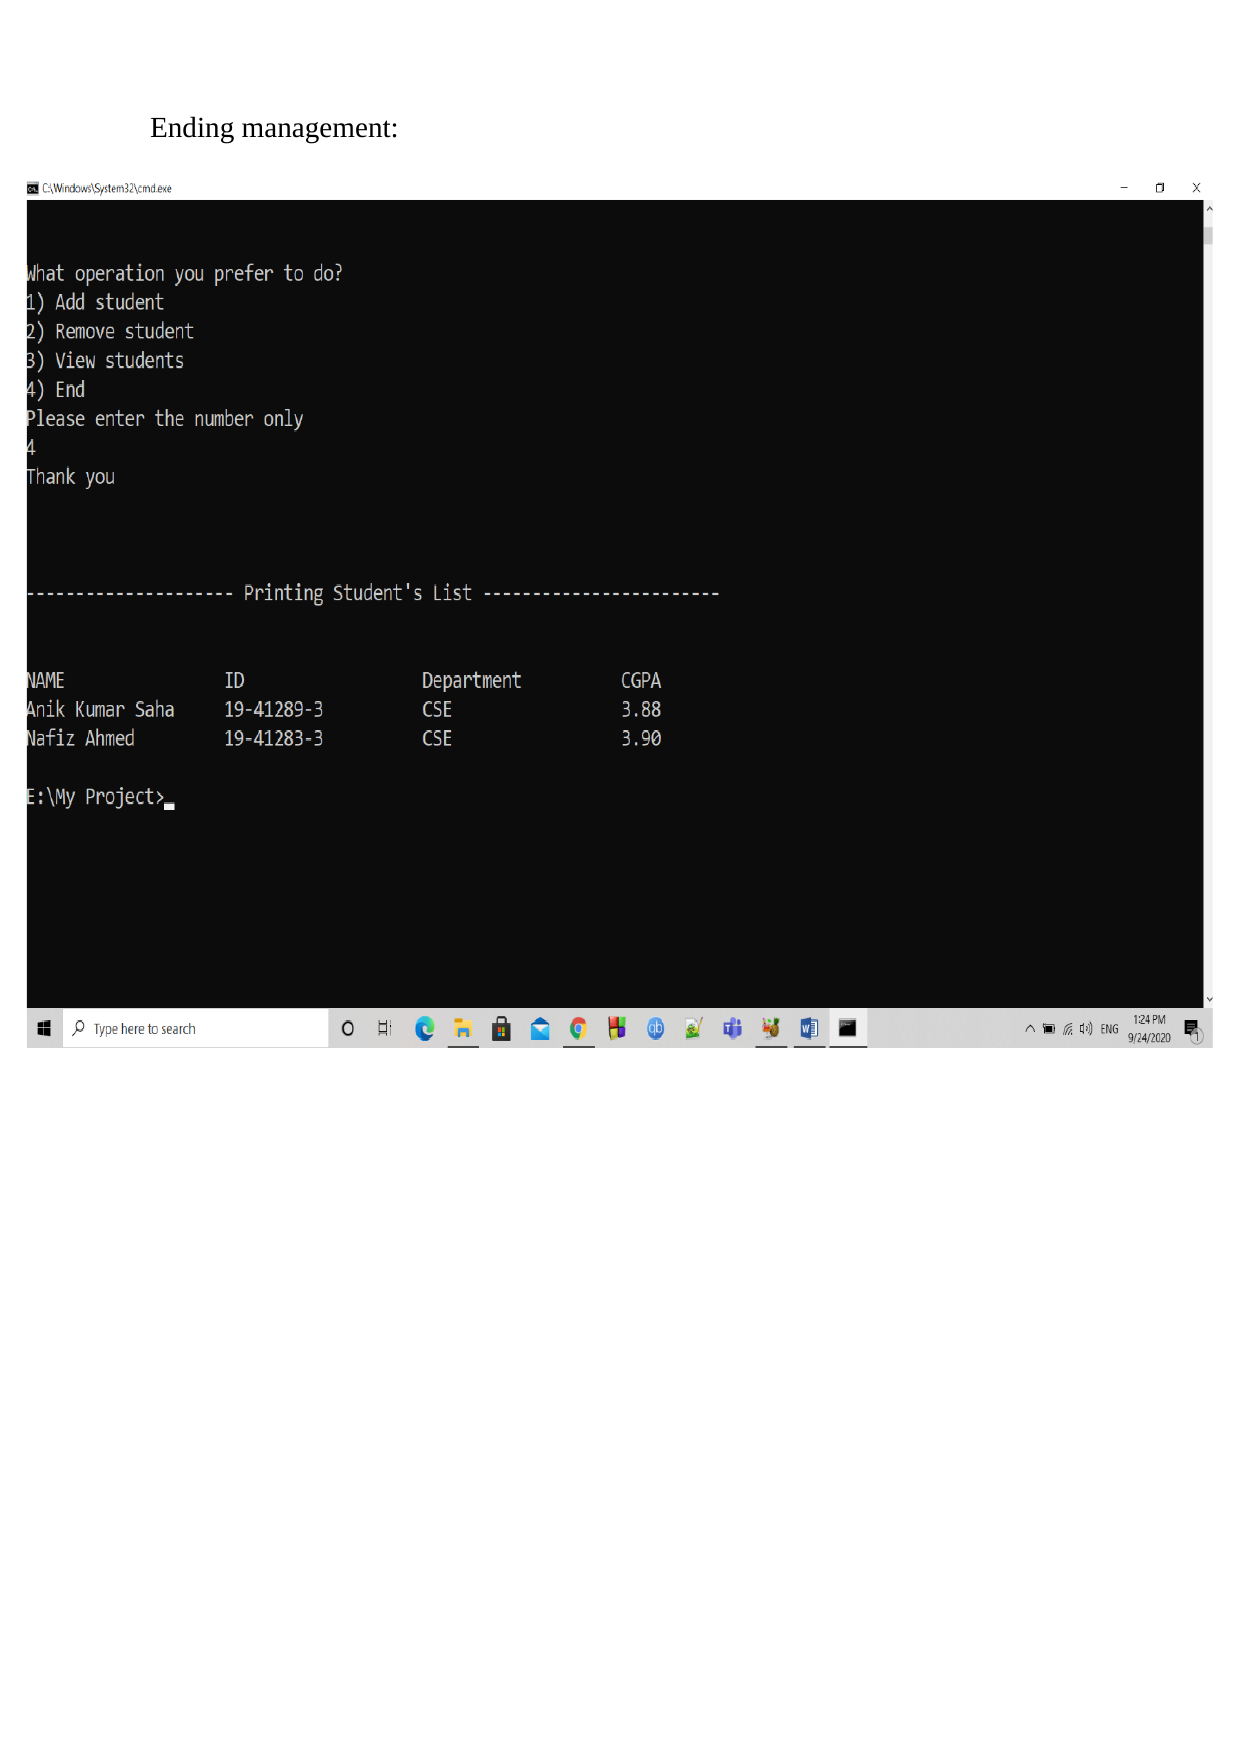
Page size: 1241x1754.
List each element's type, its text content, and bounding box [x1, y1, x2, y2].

picture [25, 177, 1211, 1046]
text Ending management: [150, 110, 1090, 144]
